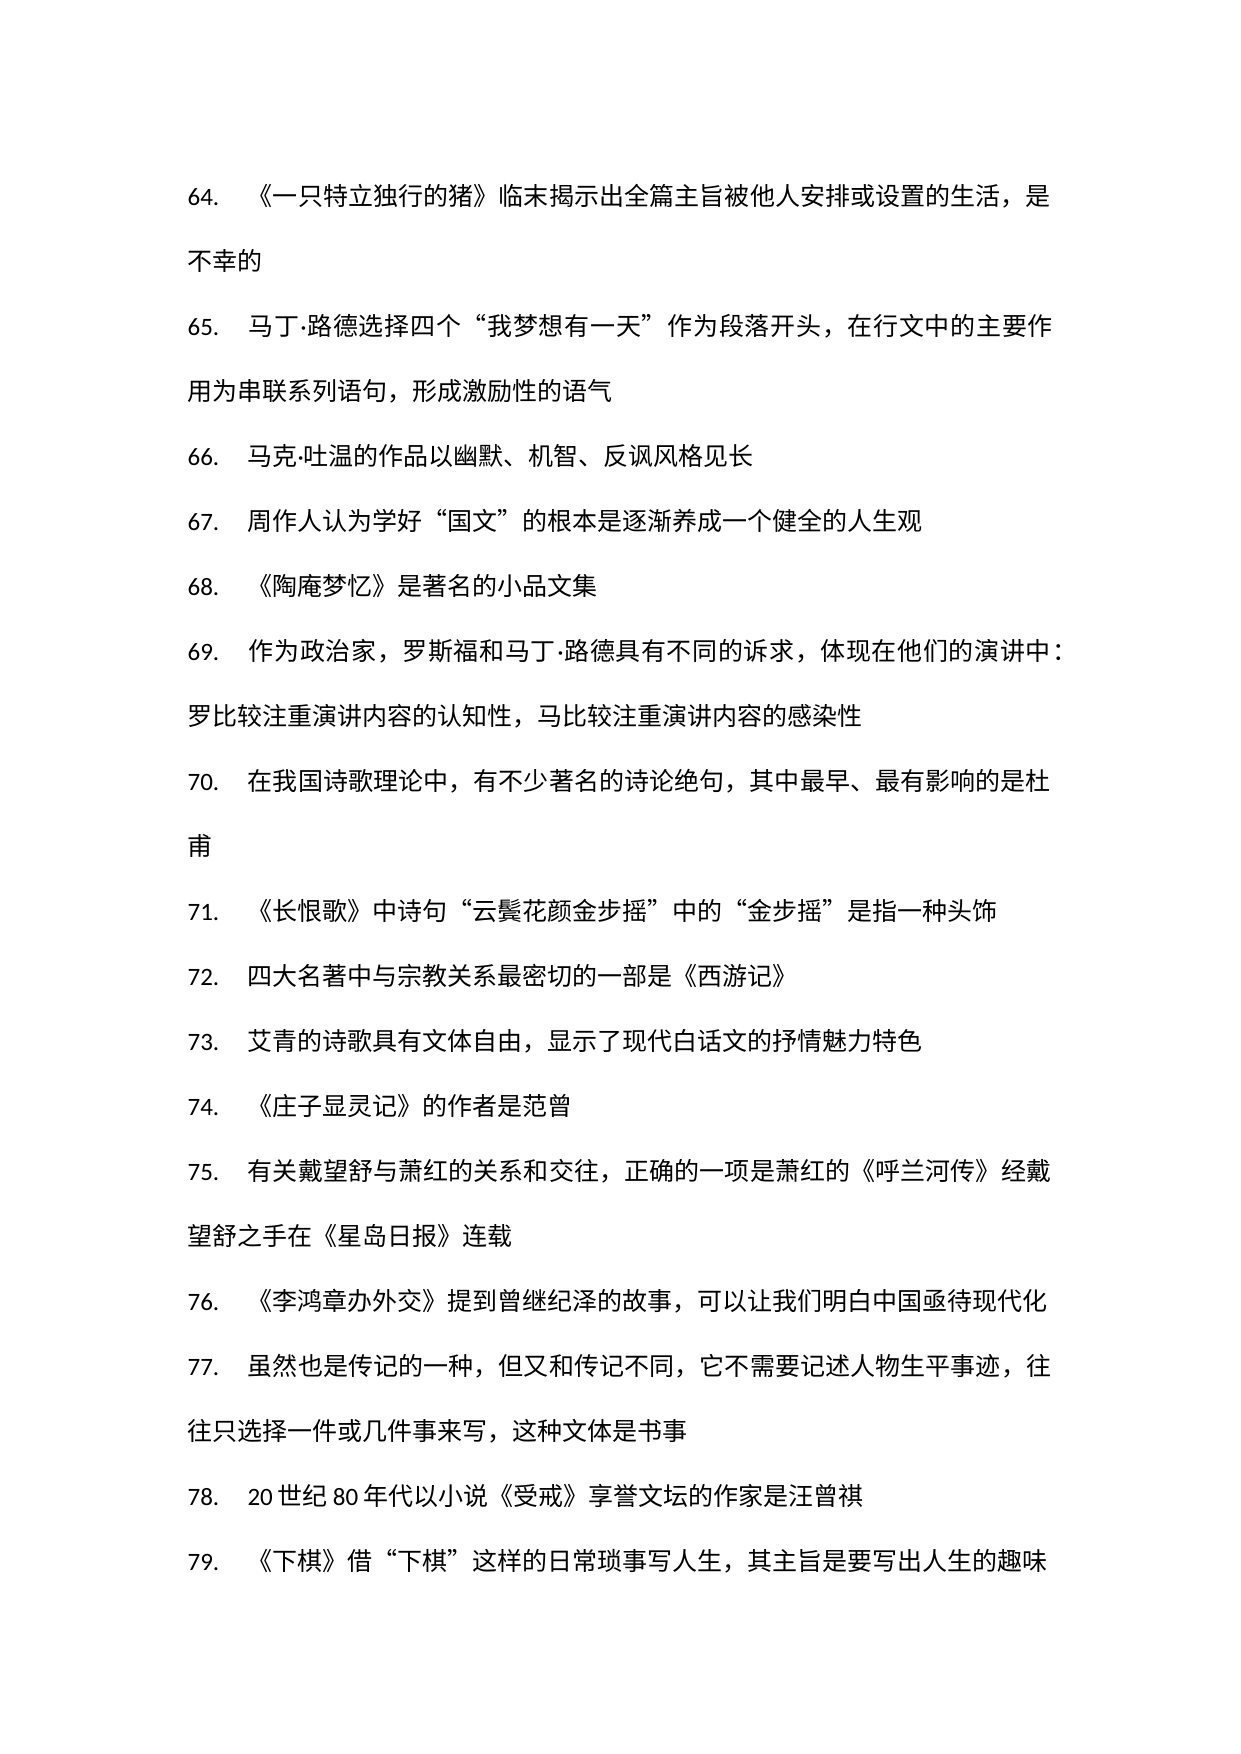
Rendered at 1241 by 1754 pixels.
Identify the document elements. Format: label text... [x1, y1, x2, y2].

text 73. 艾青的诗歌具有文体自由，显示了现代白话文的抒情魅力特色 [187, 1007, 1053, 1072]
text 75. 有关戴望舒与萧红的关系和交往，正确的一项是萧红的《呼兰河传》经戴望舒之手在《星岛日报》连载 [187, 1137, 1053, 1267]
text 70. 在我国诗歌理论中，有不少著名的诗论绝句，其中最早、最有影响的是杜甫 [187, 747, 1053, 877]
text 68. 《陶庵梦忆》是著名的小品文集 [187, 552, 1053, 617]
text 77. 虽然也是传记的一种，但又和传记不同，它不需要记述人物生平事迹，往往只选择一件或几件事来写，这种文体是书事 [187, 1332, 1053, 1462]
text 67. 周作人认为学好“国文”的根本是逐渐养成一个健全的人生观 [187, 487, 1053, 552]
text 76. 《李鸿章办外交》提到曾继纪泽的故事，可以让我们明白中国亟待现代化 [187, 1267, 1053, 1332]
text 71. 《长恨歌》中诗句“云鬓花颜金步摇”中的“金步摇”是指一种头饰 [187, 877, 1053, 942]
text 69. 作为政治家，罗斯福和马丁·路德具有不同的诉求，体现在他们的演讲中：罗比较注重演讲内容的认知性，马比较注重演讲内容的感染性 [187, 617, 1053, 747]
text 64. 《一只特立独行的猪》临末揭示出全篇主旨被他人安排或设置的生活，是不幸的 [187, 162, 1053, 292]
text 78. 20世纪80年代以小说《受戒》享誉文坛的作家是汪曾祺 [187, 1462, 1053, 1527]
text 74. 《庄子显灵记》的作者是范曾 [187, 1072, 1053, 1137]
text 65. 马丁·路德选择四个“我梦想有一天”作为段落开头，在行文中的主要作用为串联系列语句，形成激励性的语气 [187, 292, 1053, 422]
text 66. 马克·吐温的作品以幽默、机智、反讽风格见长 [187, 422, 1053, 487]
text 79. 《下棋》借“下棋”这样的日常琐事写人生，其主旨是要写出人生的趣味 [187, 1527, 1053, 1592]
text 72. 四大名著中与宗教关系最密切的一部是《西游记》 [187, 942, 1053, 1007]
